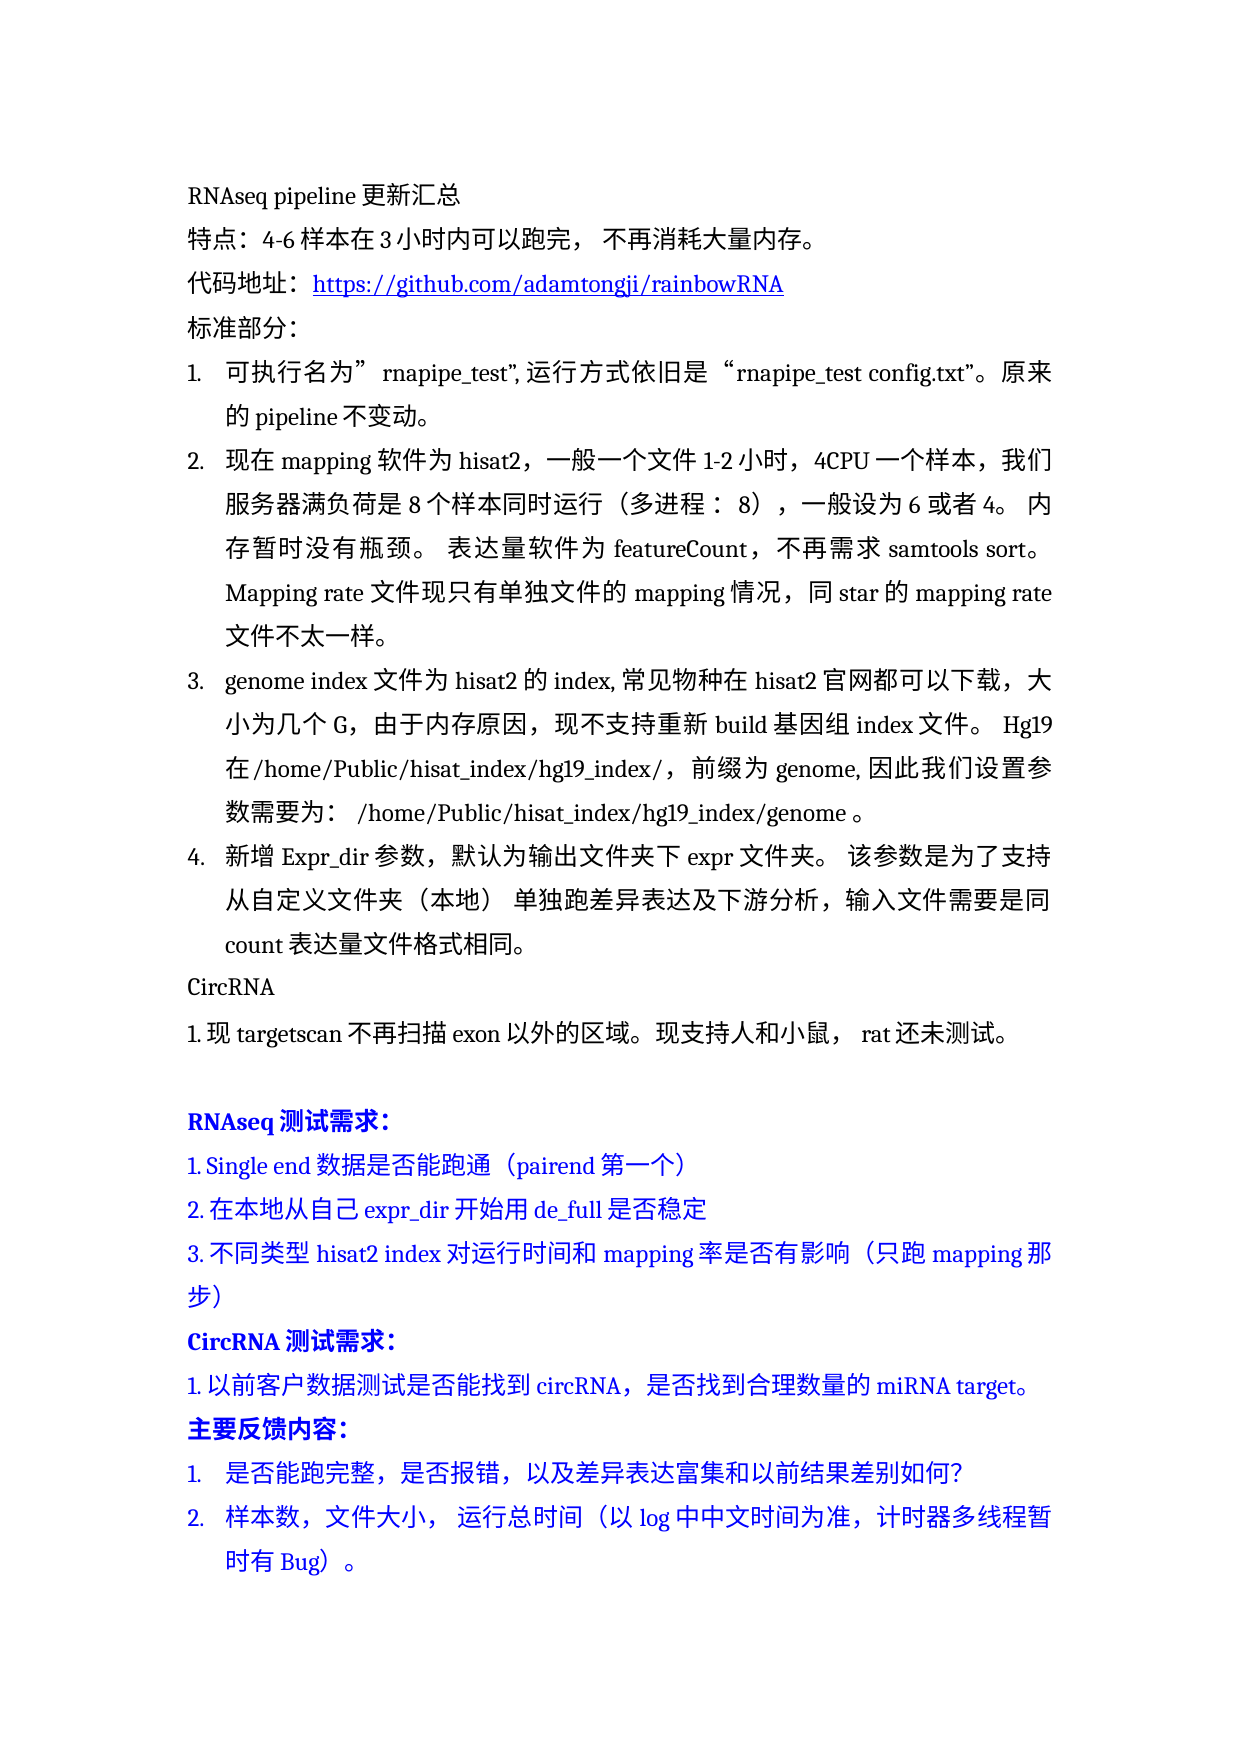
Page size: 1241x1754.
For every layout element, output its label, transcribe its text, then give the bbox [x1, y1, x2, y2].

text 主要反馈内容： [187, 1406, 1053, 1450]
list 新增Expr_dir参数，默认为输出文件夹下expr文件夹。 该参数是为了支持从自定义文件夹（本地） 单独跑差异表达及下游分析，输入文件需要是同count表达量文件格式相同。 [187, 833, 1053, 965]
text 特点：4-6样本在3小时内可以跑完， 不再消耗大量内存。 [187, 216, 1053, 260]
list genome index文件为hisat2的index, 常见物种在hisat2官网都可以下载，大小为几个G，由于内存原因，现不支持重新build基因组index文件。 Hg19在/home/Public/hisat_index/hg19_index/，前缀为genome, 因此我们设置参数需要为： /home/Public/hisat_index/hg19_index/genome 。 [187, 657, 1053, 833]
list 样本数，文件大小， 运行总时间（以log中中文时间为准，计时器多线程暂时有Bug）。 [187, 1494, 1053, 1582]
text CircRNA测试需求： [187, 1318, 1053, 1362]
list 现在mapping 软件为hisat2，一般一个文件1-2小时，4CPU一个样本，我们服务器满负荷是8个样本同时运行（多进程 ：8），一般设为6 或者4。 内存暂时没有瓶颈。 表达量软件为featureCount，不再需求samtools sort。 Mapping rate文件现只有单独文件的mapping情况，同star的mapping rate文件不太一样。 [187, 436, 1053, 657]
text 1. Single end数据是否能跑通（pairend第一个） [187, 1141, 1053, 1185]
text CircRNA [187, 965, 1053, 1009]
text 1. 以前客户数据测试是否能找到circRNA，是否找到合理数量的miRNA target。 [187, 1362, 1053, 1406]
text 2. 在本地从自己expr_dir开始用de_full是否稳定 [187, 1185, 1053, 1229]
list 可执行名为”rnapipe_test”, 运行方式依旧是“rnapipe_test config.txt”。原来的pipeline不变动。 [187, 348, 1053, 436]
text RNAseq测试需求： [187, 1097, 1053, 1141]
text RNAseq pipeline更新汇总 [187, 172, 1053, 216]
text 代码地址：https://github.com/adamtongji/rainbowRNA [187, 260, 1053, 304]
text 3. 不同类型hisat2 index对运行时间和mapping率是否有影响（只跑mapping那步） [187, 1229, 1053, 1318]
text 标准部分： [187, 304, 1053, 348]
text 1. 现targetscan不再扫描exon以外的区域。现支持人和小鼠， rat还未测试。 [187, 1009, 1053, 1053]
list 是否能跑完整，是否报错，以及差异表达富集和以前结果差别如何？ [187, 1450, 1053, 1494]
